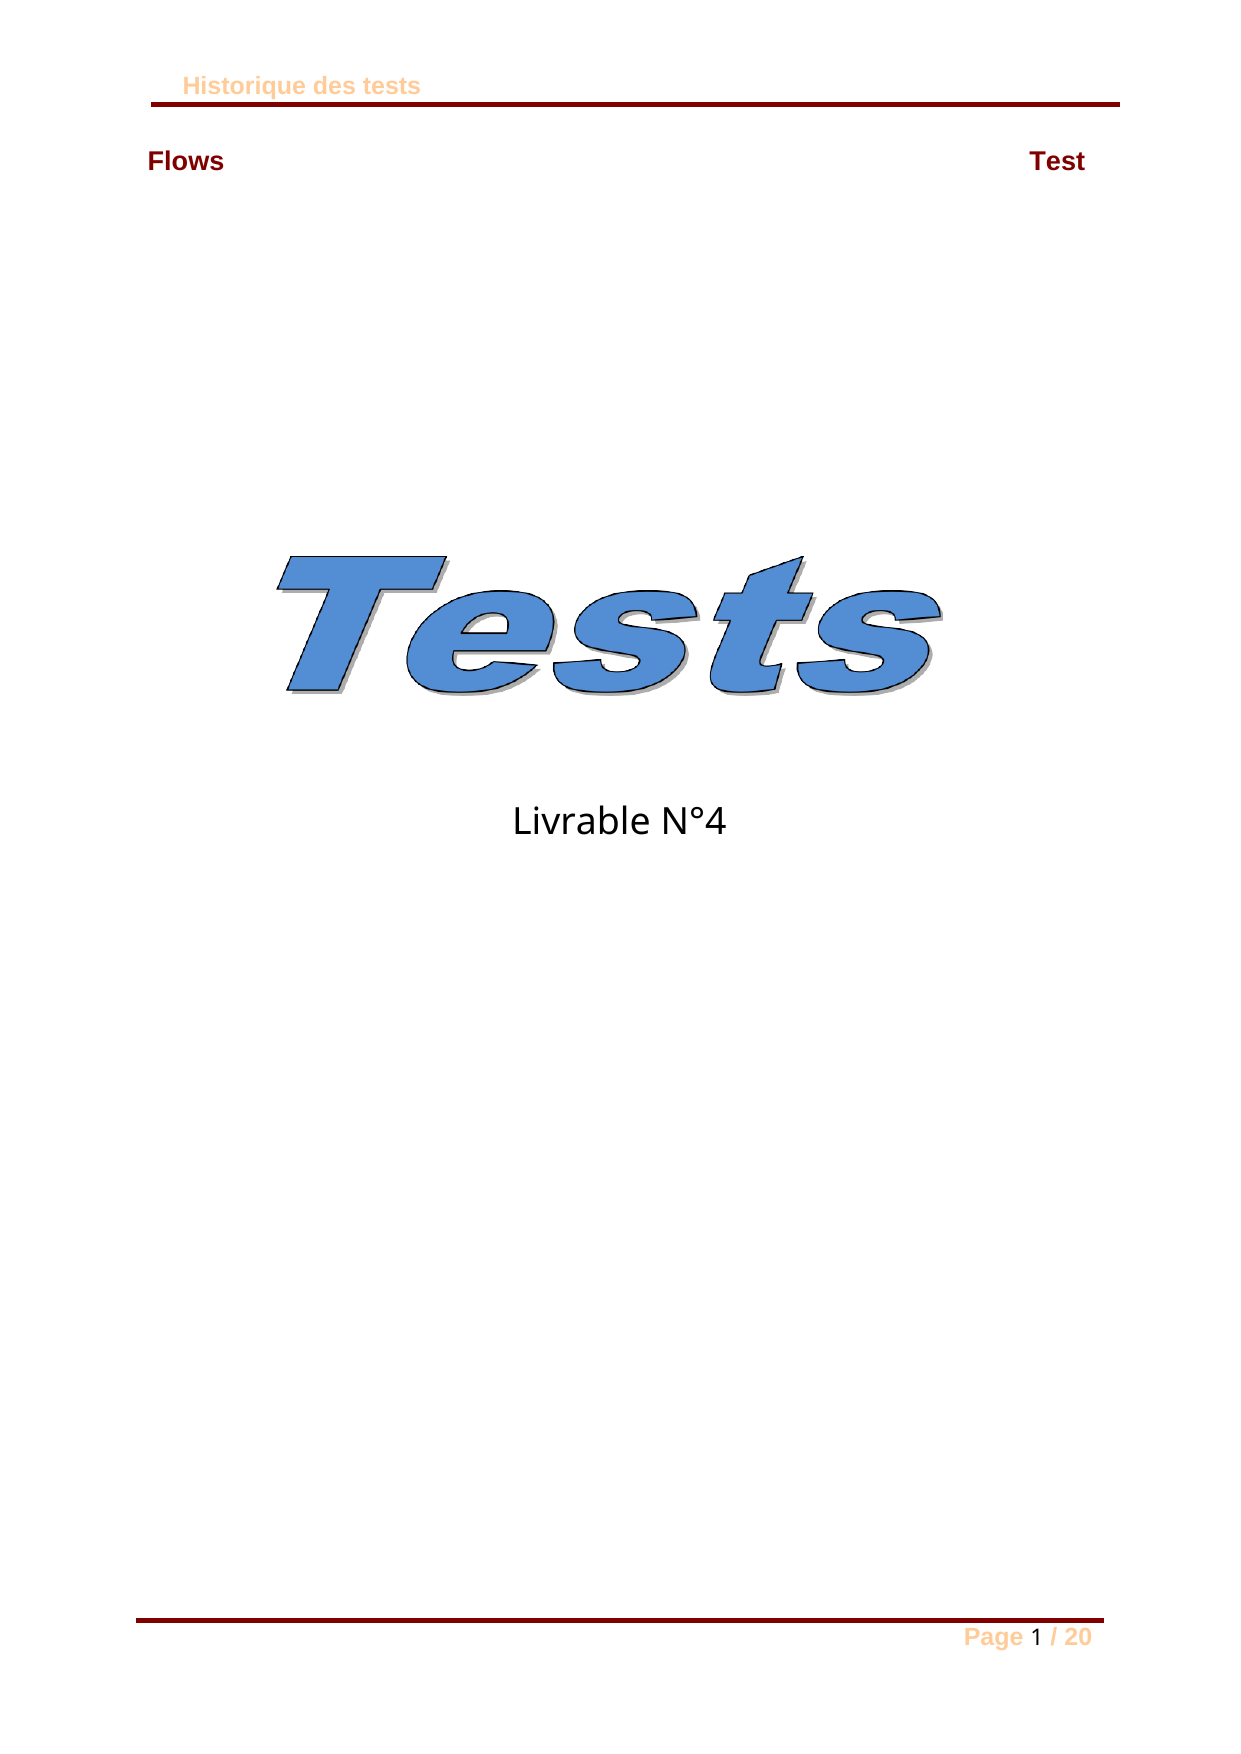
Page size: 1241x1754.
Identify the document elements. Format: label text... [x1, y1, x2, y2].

picture [276, 556, 943, 696]
text Flows Test [147, 145, 1117, 176]
text Historique des tests [182, 71, 1117, 100]
text Livrable N°4 [121, 794, 1117, 846]
